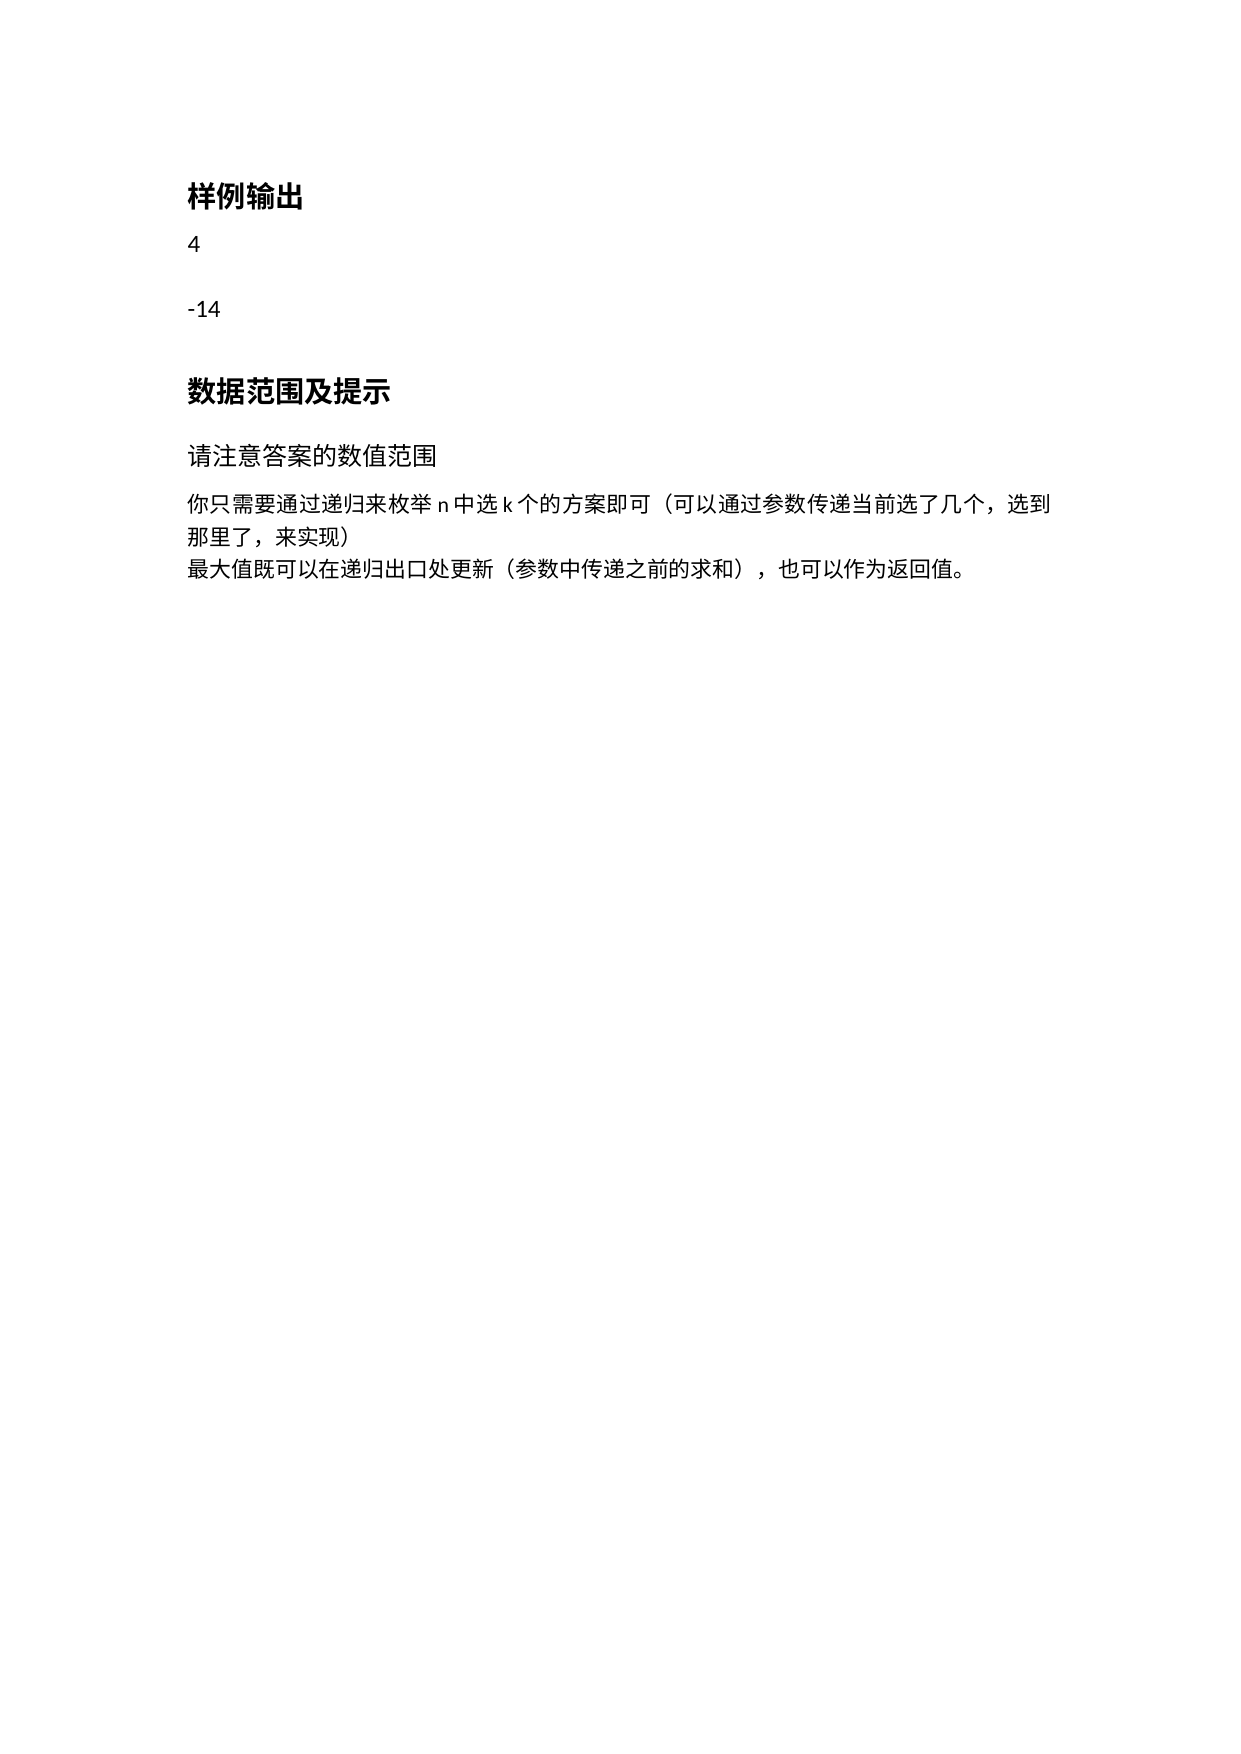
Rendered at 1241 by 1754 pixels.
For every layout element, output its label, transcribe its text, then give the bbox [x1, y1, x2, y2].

text 你只需要通过递归来枚举n中选k个的方案即可（可以通过参数传递当前选了几个，选到那里了，来实现） [187, 487, 1053, 552]
text 数据范围及提示 [187, 357, 1053, 422]
text 最大值既可以在递归出口处更新（参数中传递之前的求和），也可以作为返回值。 [187, 552, 1053, 584]
text 请注意答案的数值范围 [187, 422, 1053, 487]
text -14 [187, 292, 1053, 324]
text 样例输出 [187, 162, 1053, 227]
text 4 [187, 227, 1053, 259]
